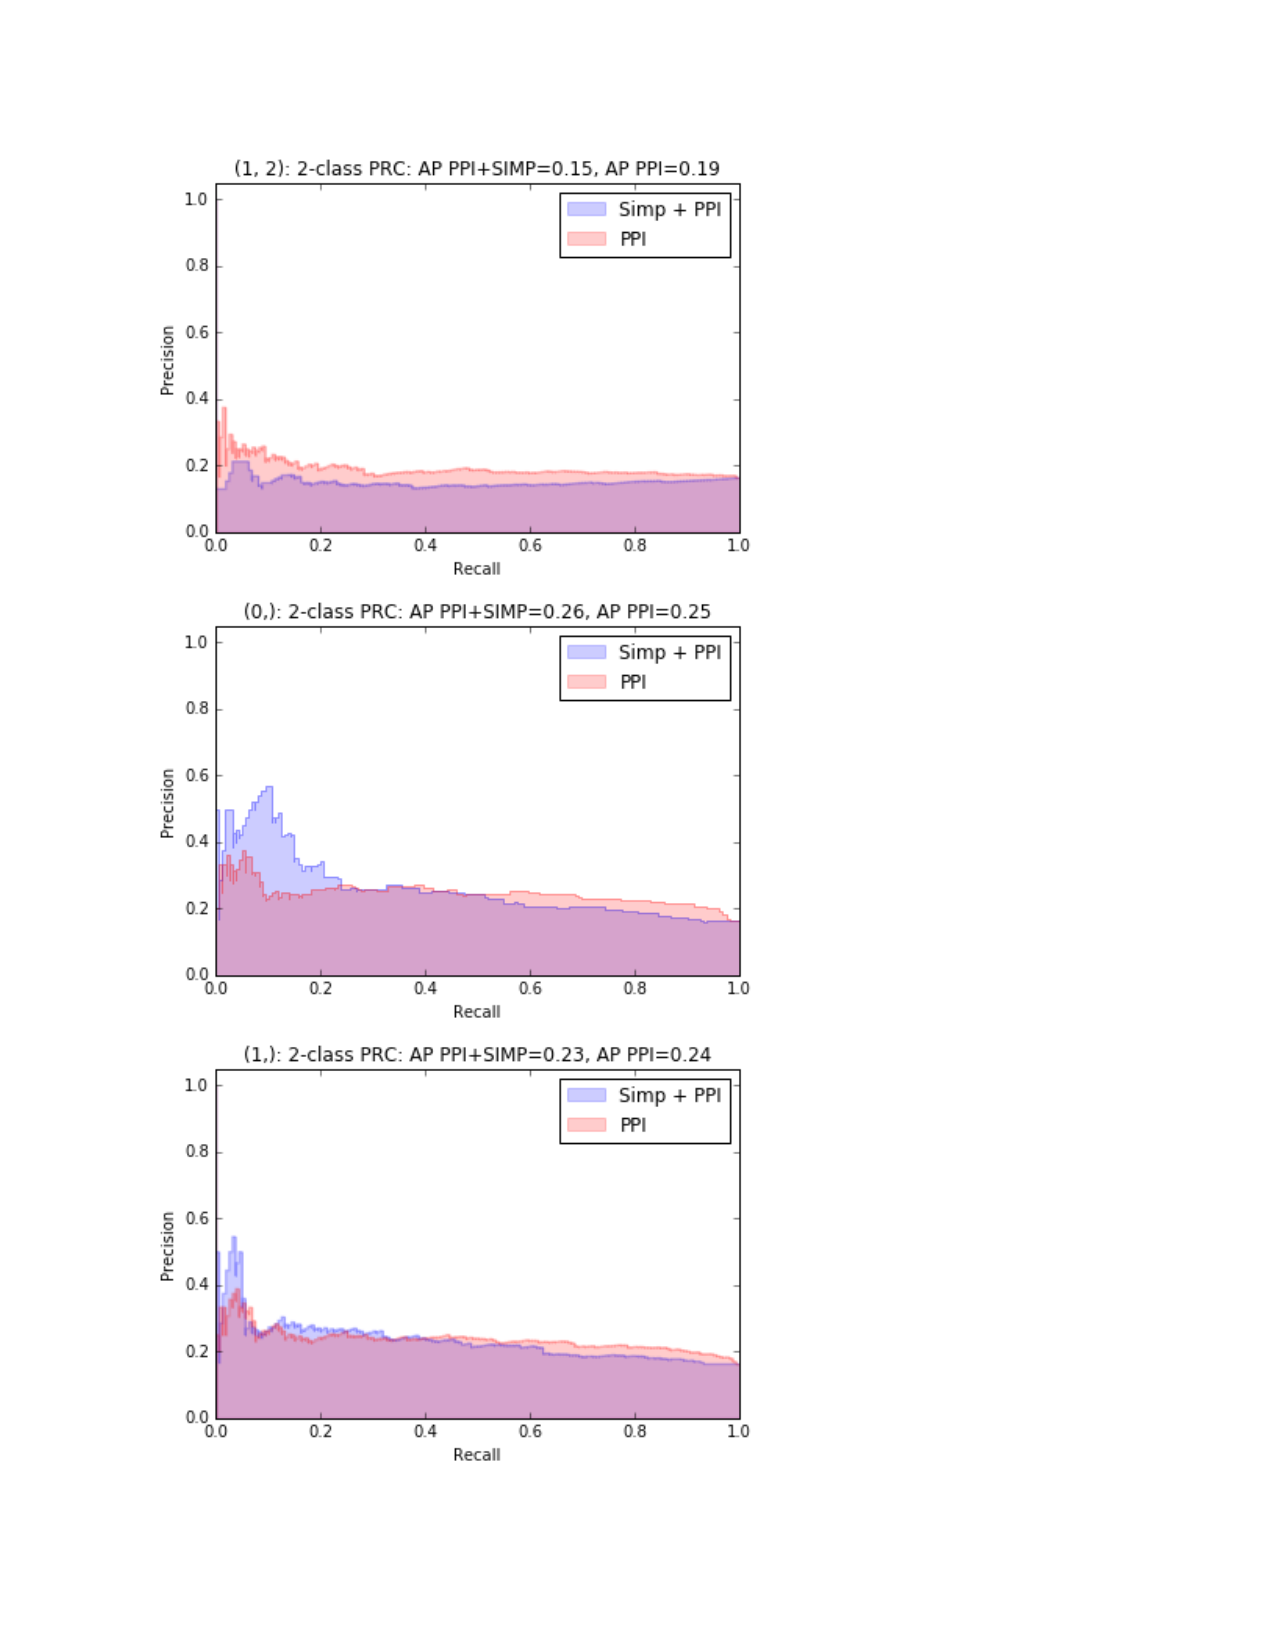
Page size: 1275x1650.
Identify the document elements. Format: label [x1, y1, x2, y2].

picture [150, 1035, 763, 1475]
picture [150, 150, 763, 589]
picture [150, 592, 763, 1032]
